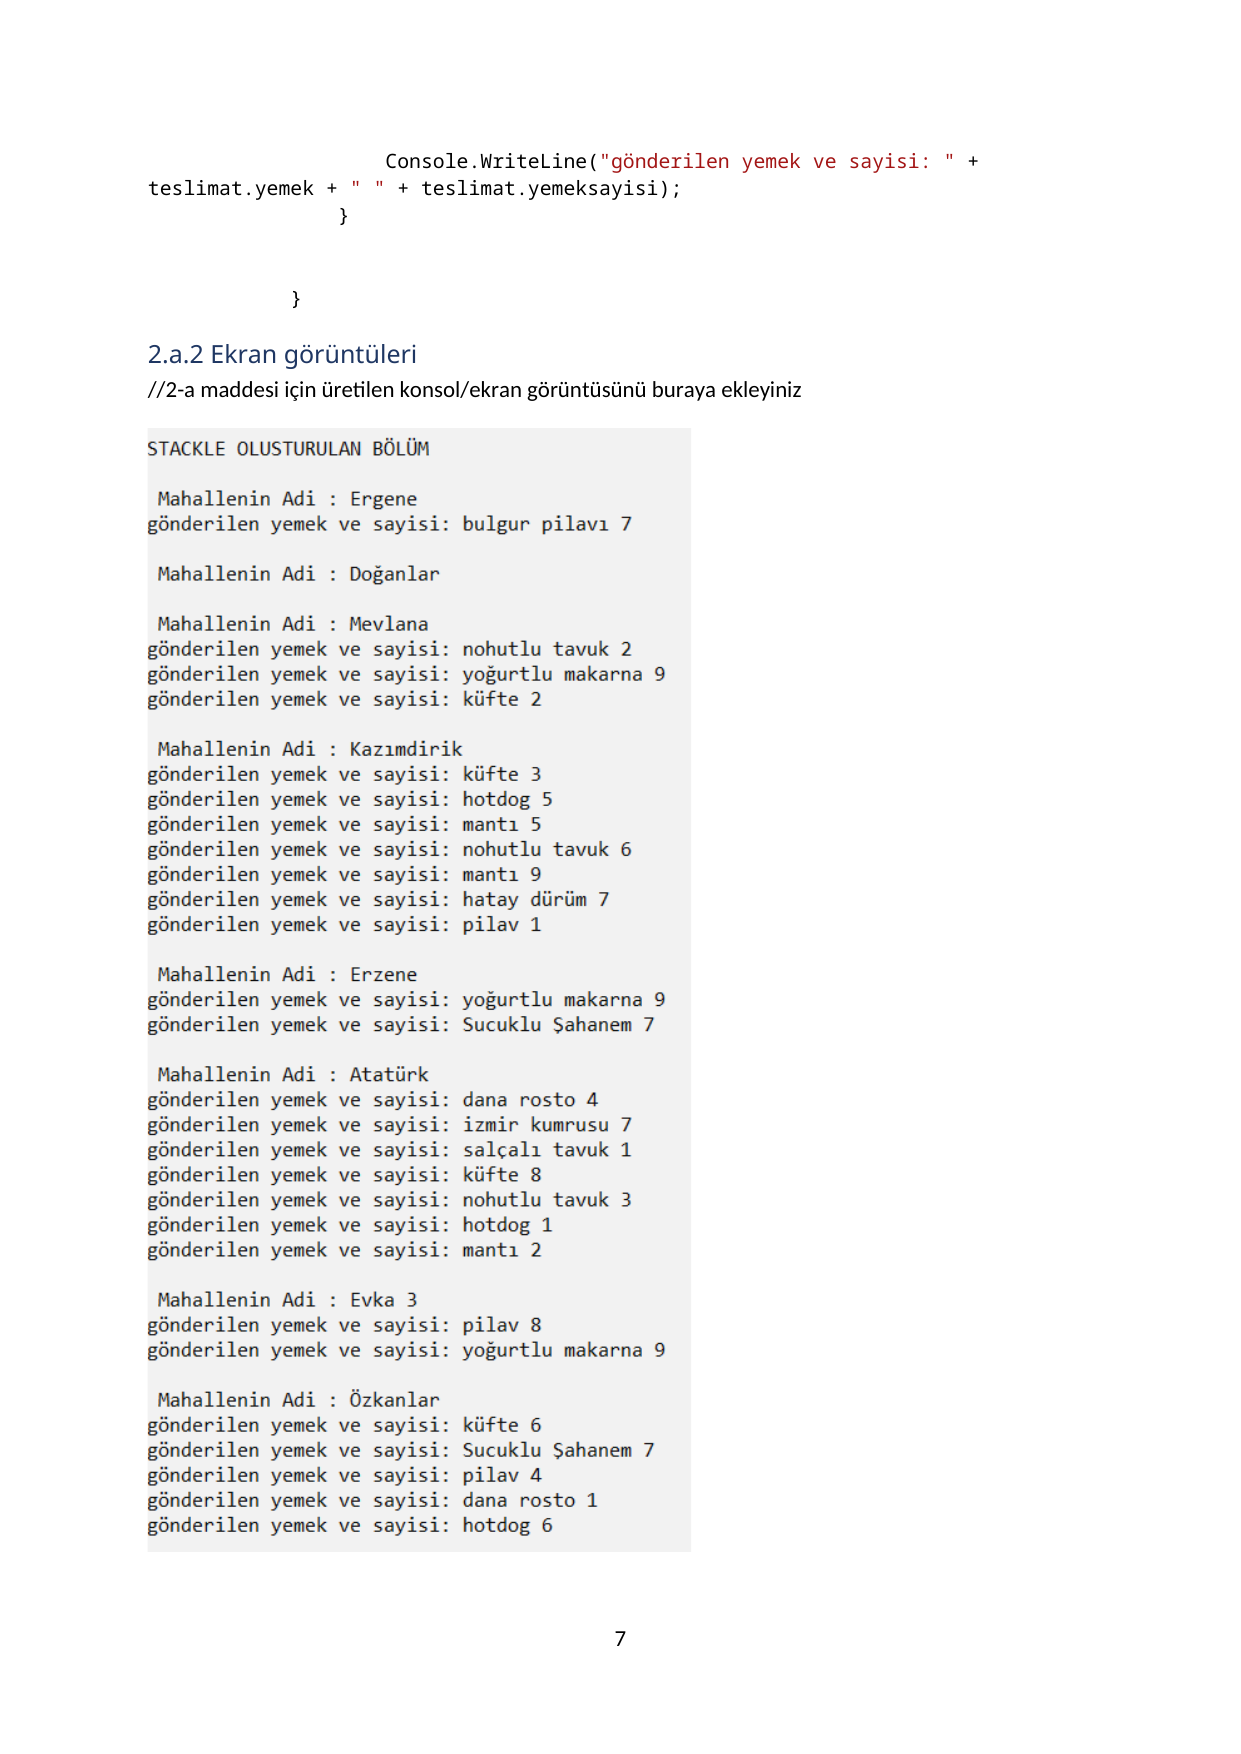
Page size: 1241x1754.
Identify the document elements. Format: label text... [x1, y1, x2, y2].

text //2-a maddesi için üretilen konsol/ekran görüntüsünü buraya ekleyiniz [148, 376, 1093, 403]
picture [147, 428, 692, 1552]
subtitle 2.a.2 Ekran görüntüleri [148, 336, 1093, 370]
text } [148, 202, 1093, 228]
text Console.WriteLine("gönderilen yemek ve sayisi: " + teslimat.yemek + " " + teslimat.yemeksayisi); [148, 148, 1093, 202]
text } [148, 284, 1093, 312]
